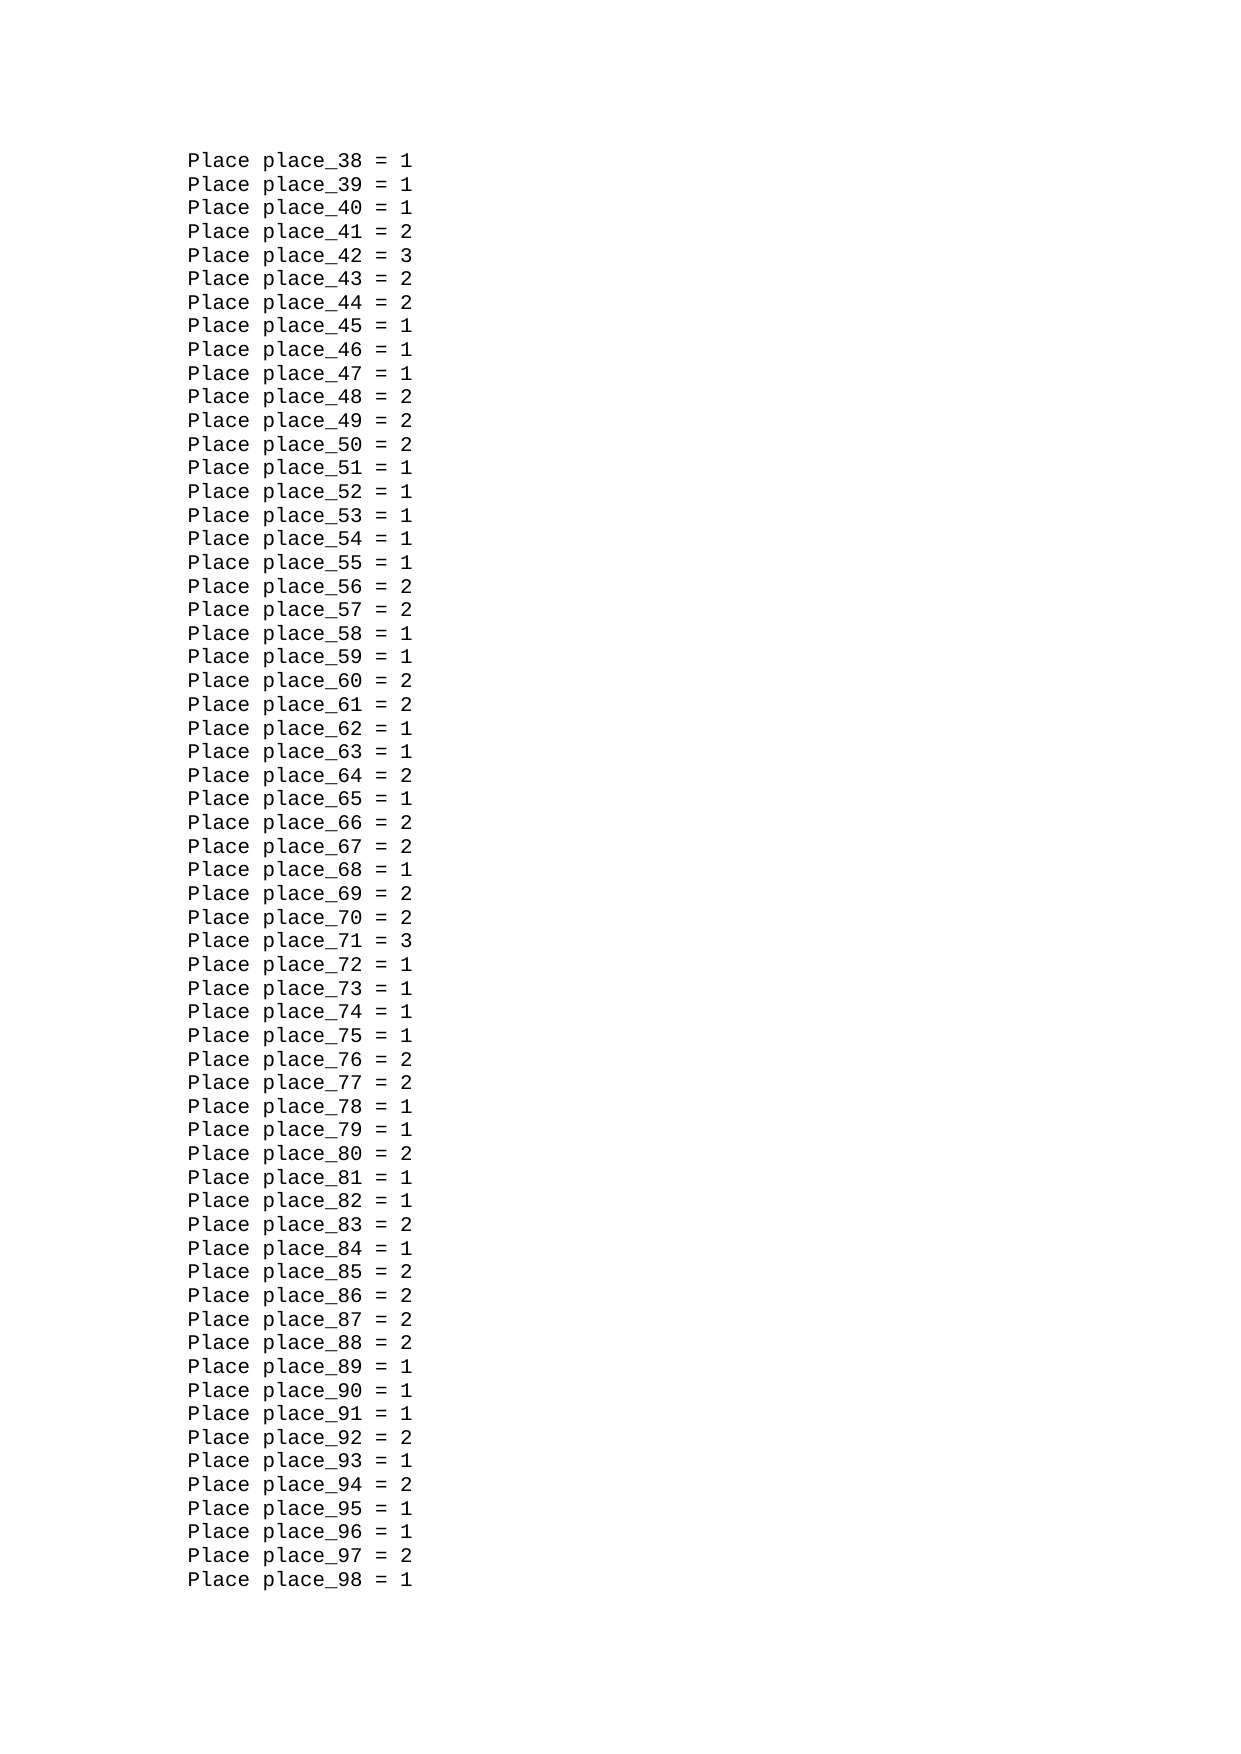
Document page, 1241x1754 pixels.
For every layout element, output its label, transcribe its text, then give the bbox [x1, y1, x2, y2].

text Place place_62 = 1 [187, 717, 1053, 741]
text Place place_91 = 1 [187, 1403, 1053, 1427]
text Place place_65 = 1 [187, 788, 1053, 812]
text Place place_72 = 1 [187, 954, 1053, 978]
text Place place_85 = 2 [187, 1261, 1053, 1285]
text Place place_97 = 2 [187, 1545, 1053, 1569]
text Place place_63 = 1 [187, 741, 1053, 765]
text Place place_84 = 1 [187, 1238, 1053, 1261]
text Place place_64 = 2 [187, 765, 1053, 788]
text Place place_86 = 2 [187, 1285, 1053, 1309]
text Place place_61 = 2 [187, 694, 1053, 717]
text Place place_90 = 1 [187, 1379, 1053, 1403]
text Place place_41 = 2 [187, 221, 1053, 244]
text Place place_59 = 1 [187, 647, 1053, 670]
text Place place_76 = 2 [187, 1048, 1053, 1072]
text Place place_66 = 2 [187, 812, 1053, 836]
text Place place_38 = 1 [187, 150, 1053, 174]
text Place place_51 = 1 [187, 457, 1053, 481]
text Place place_81 = 1 [187, 1167, 1053, 1190]
text Place place_69 = 2 [187, 883, 1053, 907]
text Place place_44 = 2 [187, 292, 1053, 316]
text Place place_50 = 2 [187, 434, 1053, 457]
text Place place_68 = 1 [187, 859, 1053, 883]
text Place place_83 = 2 [187, 1214, 1053, 1238]
text Place place_92 = 2 [187, 1427, 1053, 1451]
text Place place_96 = 1 [187, 1521, 1053, 1545]
text Place place_70 = 2 [187, 907, 1053, 930]
text Place place_98 = 1 [187, 1569, 1053, 1592]
text Place place_40 = 1 [187, 197, 1053, 221]
text Place place_57 = 2 [187, 599, 1053, 623]
text Place place_93 = 1 [187, 1451, 1053, 1474]
text Place place_46 = 1 [187, 339, 1053, 363]
text Place place_73 = 1 [187, 978, 1053, 1001]
text Place place_60 = 2 [187, 670, 1053, 694]
text Place place_56 = 2 [187, 576, 1053, 599]
text Place place_78 = 1 [187, 1096, 1053, 1119]
text Place place_79 = 1 [187, 1119, 1053, 1143]
text Place place_67 = 2 [187, 836, 1053, 859]
text Place place_52 = 1 [187, 481, 1053, 505]
text Place place_87 = 2 [187, 1309, 1053, 1332]
text Place place_71 = 3 [187, 930, 1053, 954]
text Place place_94 = 2 [187, 1474, 1053, 1498]
text Place place_80 = 2 [187, 1143, 1053, 1167]
text Place place_47 = 1 [187, 363, 1053, 386]
text Place place_53 = 1 [187, 505, 1053, 528]
text Place place_88 = 2 [187, 1332, 1053, 1356]
text Place place_89 = 1 [187, 1356, 1053, 1379]
text Place place_55 = 1 [187, 552, 1053, 576]
text Place place_77 = 2 [187, 1072, 1053, 1096]
text Place place_45 = 1 [187, 316, 1053, 339]
text Place place_54 = 1 [187, 528, 1053, 552]
text Place place_58 = 1 [187, 623, 1053, 647]
text Place place_48 = 2 [187, 386, 1053, 410]
text Place place_74 = 1 [187, 1001, 1053, 1025]
text Place place_49 = 2 [187, 410, 1053, 434]
text Place place_39 = 1 [187, 174, 1053, 197]
text Place place_82 = 1 [187, 1190, 1053, 1214]
text Place place_43 = 2 [187, 268, 1053, 292]
text Place place_42 = 3 [187, 244, 1053, 268]
text Place place_75 = 1 [187, 1025, 1053, 1048]
text Place place_95 = 1 [187, 1498, 1053, 1521]
